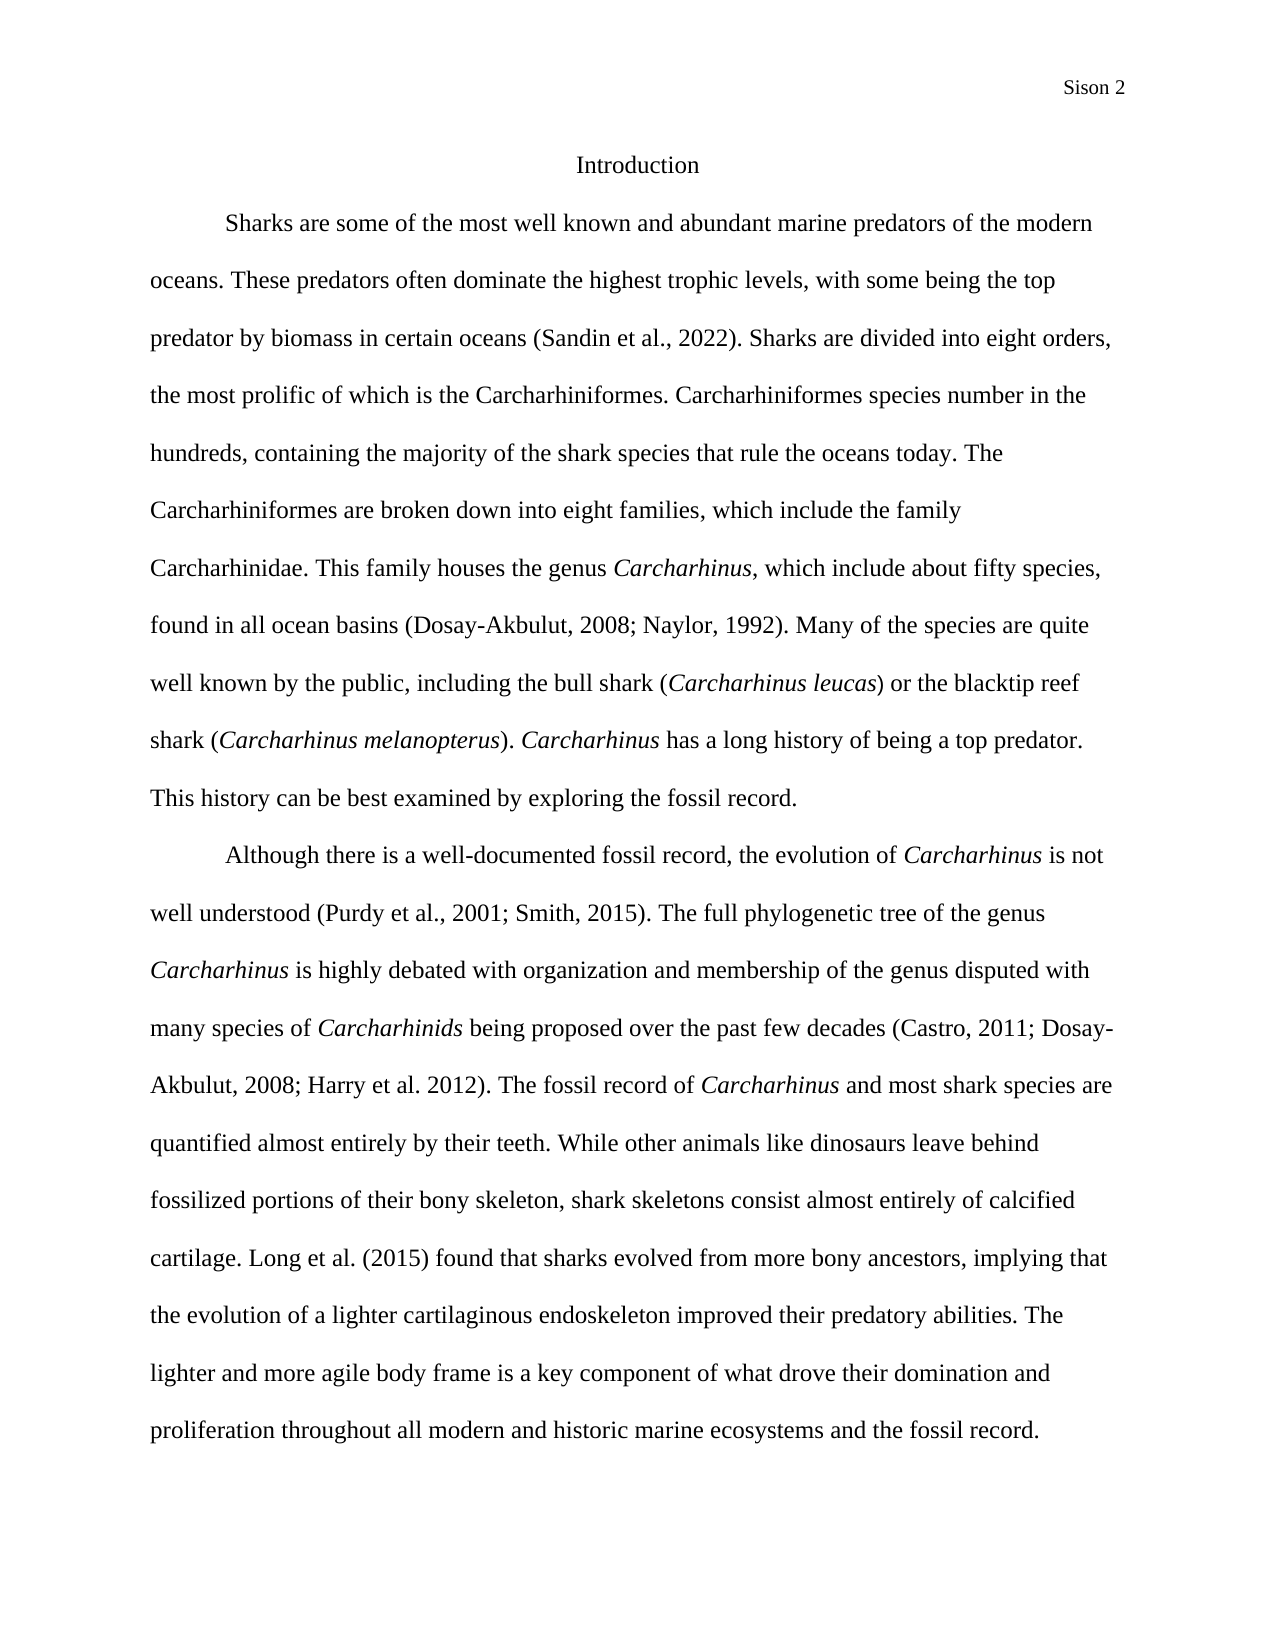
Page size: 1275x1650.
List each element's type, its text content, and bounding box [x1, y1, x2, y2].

text Sharks are some of the most well known and abundant marine predators of the modern oceans. These predators often dominate the highest trophic levels, with some being the top predator by biomass in certain oceans (Sandin et al., 2022). Sharks are divided into eight orders, the most prolific of which is the Carcharhiniformes. Carcharhiniformes species number in the hundreds, containing the majority of the shark species that rule the oceans today. The Carcharhiniformes are broken down into eight families, which include the family Carcharhinidae. This family houses the genus Carcharhinus, which include about fifty species, found in all ocean basins (Dosay-Akbulut, 2008; Naylor, 1992). Many of the species are quite well known by the public, including the bull shark (Carcharhinus leucas) or the blacktip reef shark (Carcharhinus melanopterus). Carcharhinus has a long history of being a top predator. This history can be best examined by exploring the fossil record. [150, 208, 1125, 812]
text Introduction [150, 150, 1125, 179]
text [150, 841, 1125, 1444]
